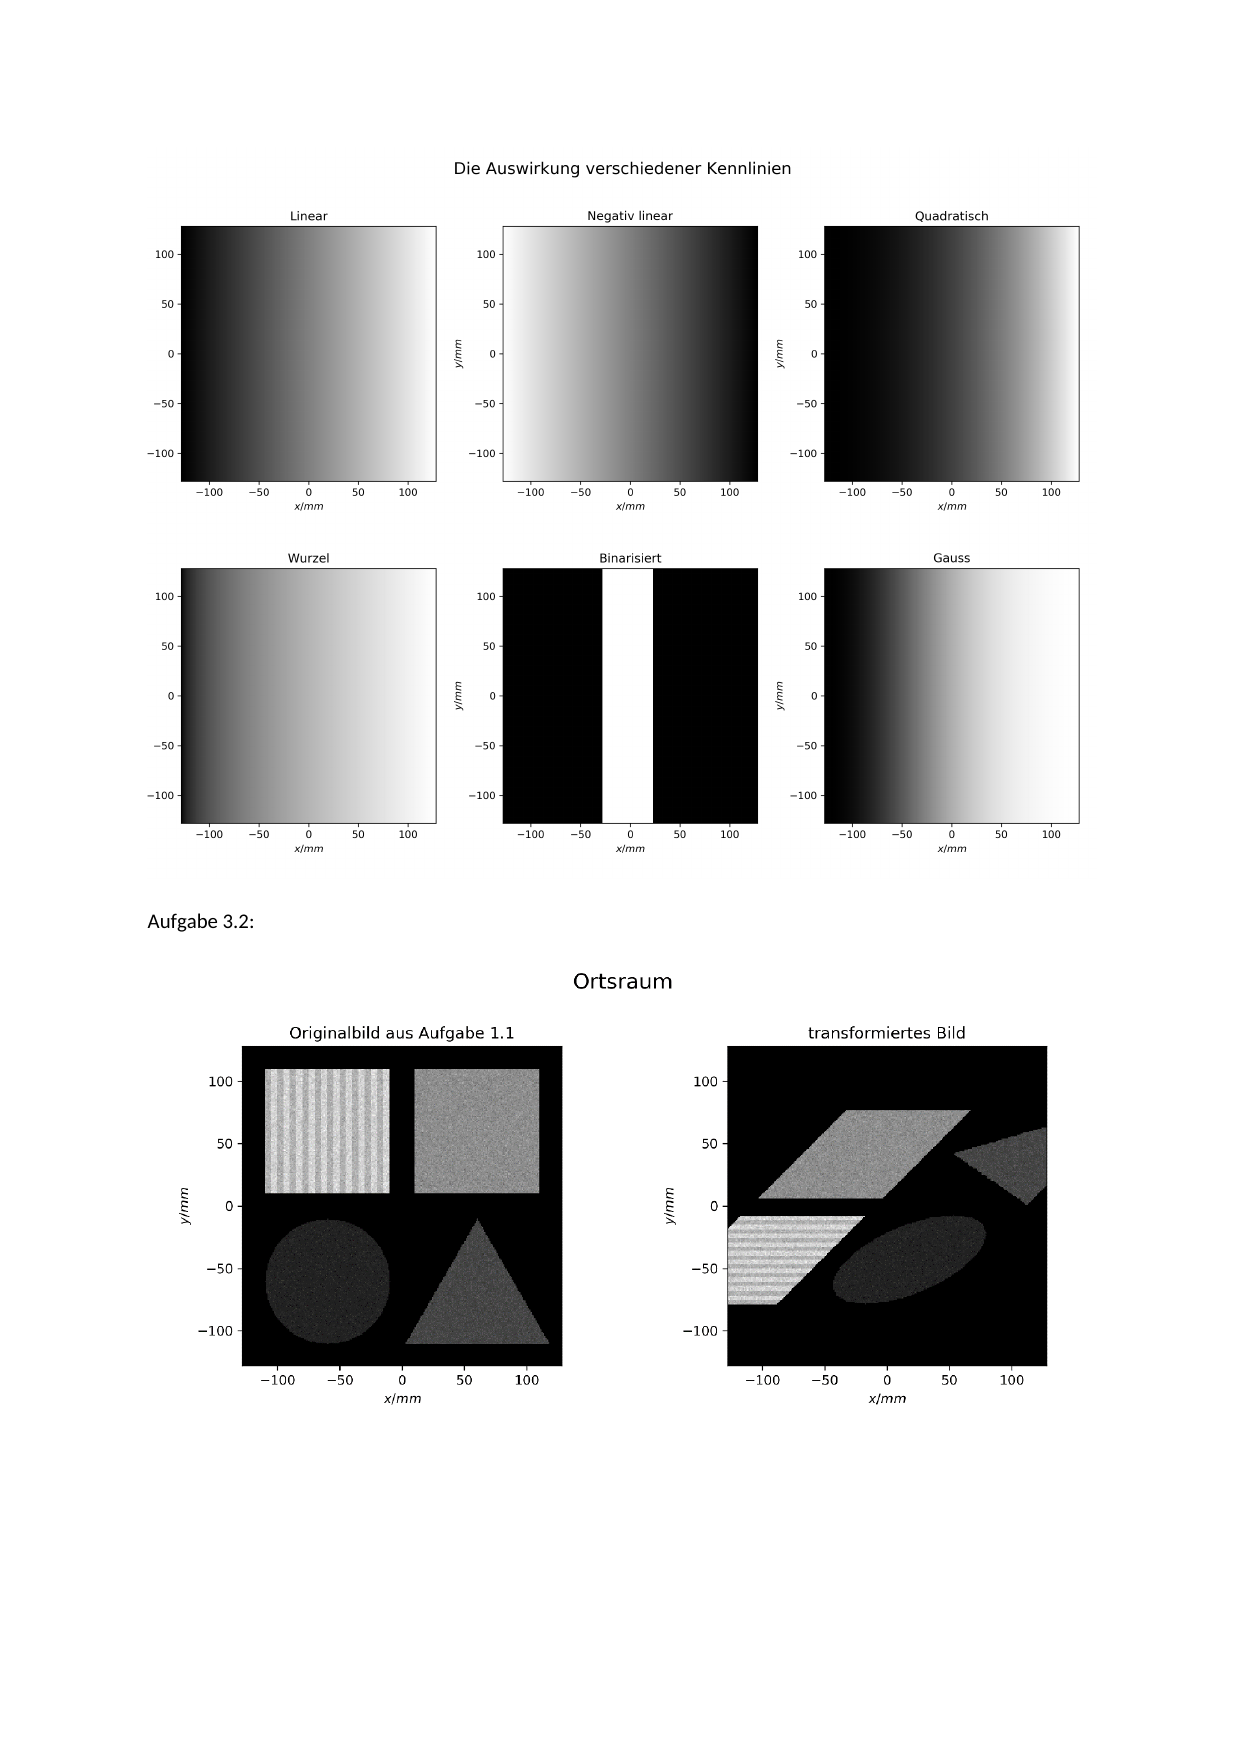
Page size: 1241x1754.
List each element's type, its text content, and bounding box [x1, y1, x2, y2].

picture [147, 147, 1098, 879]
text Aufgabe 3.2: [147, 908, 1094, 933]
picture [147, 963, 1098, 1439]
